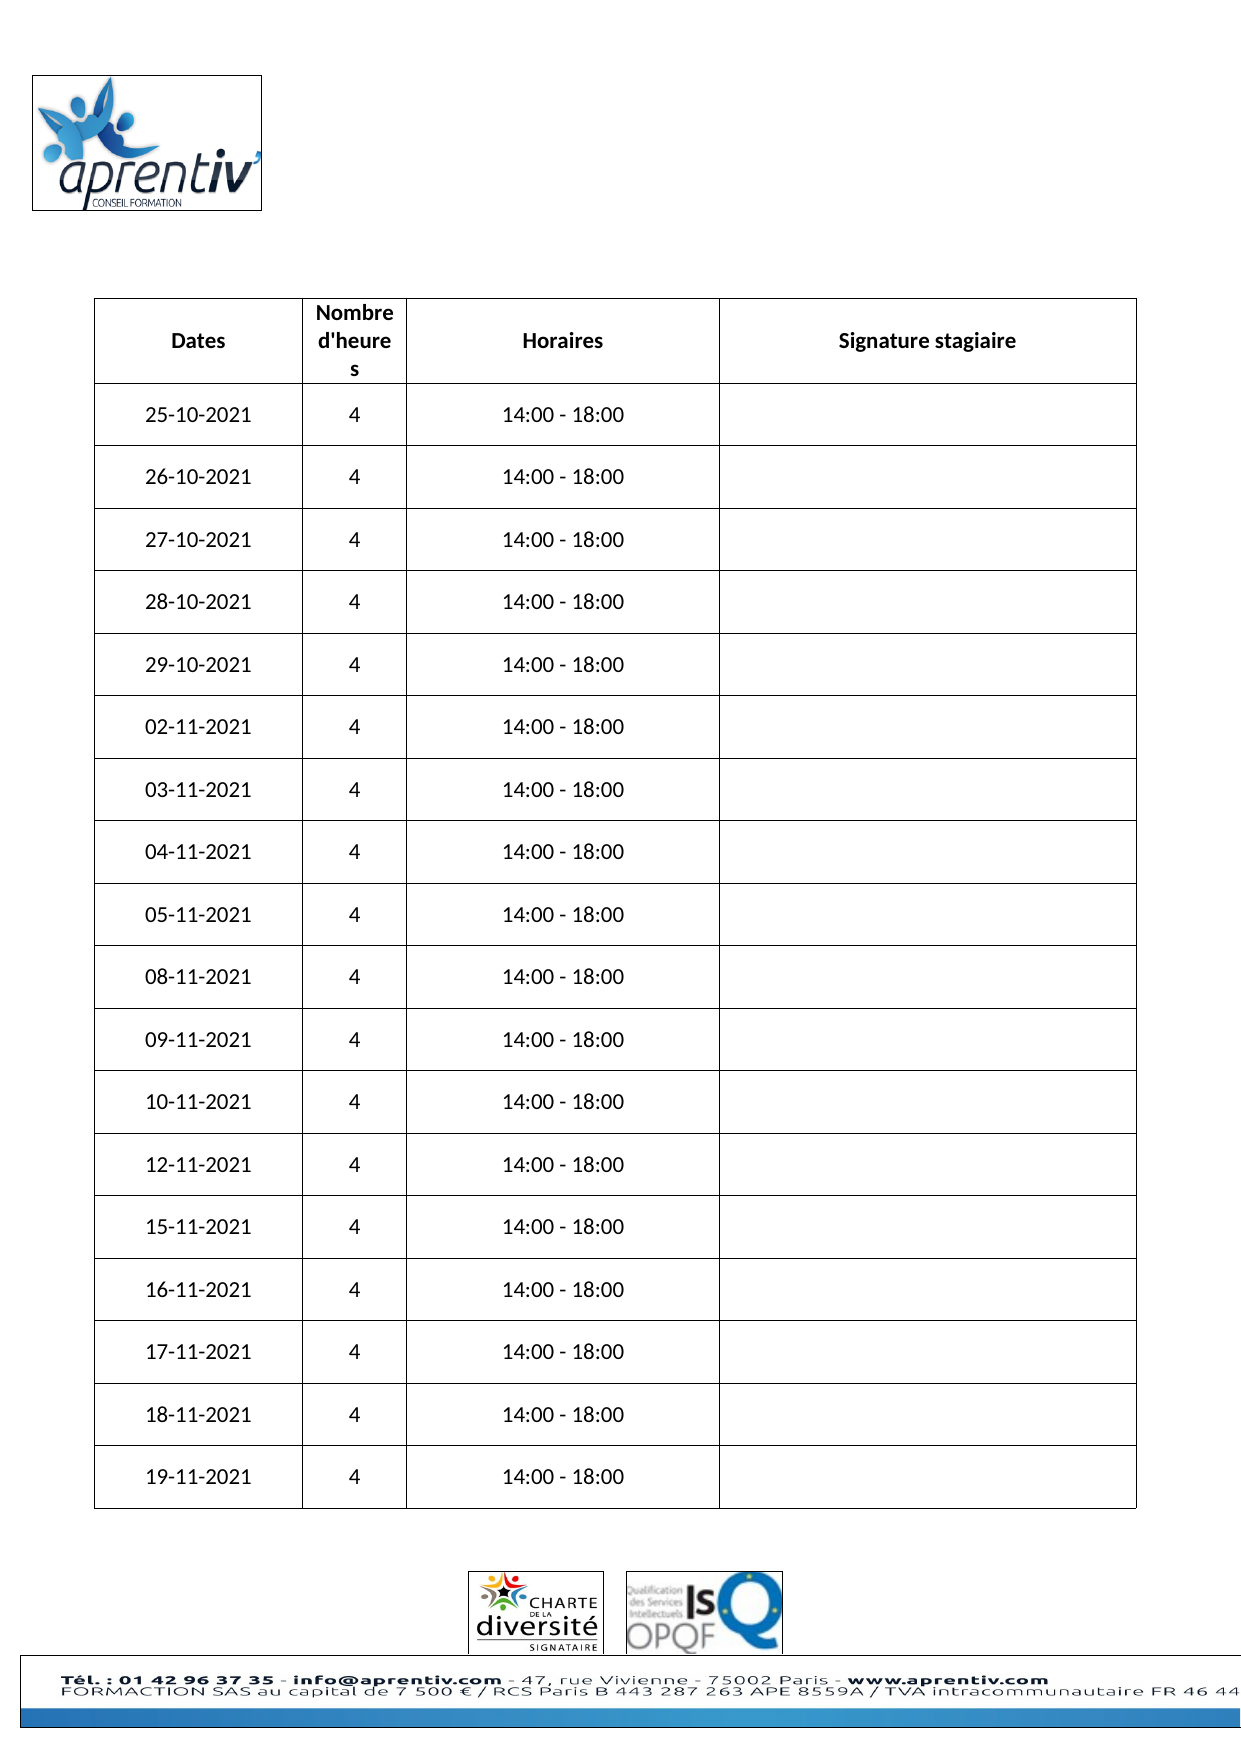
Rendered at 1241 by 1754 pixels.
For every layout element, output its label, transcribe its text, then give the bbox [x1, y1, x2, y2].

table_cell 14:00 - 18:00 [407, 571, 719, 632]
table_cell [720, 946, 1136, 1007]
table_cell 09-11-2021 [95, 1009, 302, 1070]
table_cell 4 [303, 1384, 406, 1445]
table_cell 14:00 - 18:00 [407, 759, 719, 820]
table_cell 14:00 - 18:00 [407, 1196, 719, 1257]
table_cell 4 [303, 884, 406, 945]
table_header Horaires [407, 299, 719, 382]
table_cell 02-11-2021 [95, 696, 302, 757]
table_cell [720, 571, 1136, 632]
table_cell 4 [303, 946, 406, 1007]
table_cell 4 [303, 1446, 406, 1507]
table_cell [720, 1196, 1136, 1257]
table_cell 08-11-2021 [95, 946, 302, 1007]
table_cell 14:00 - 18:00 [407, 1009, 719, 1070]
table_cell 4 [303, 634, 406, 695]
table_cell 14:00 - 18:00 [407, 384, 719, 445]
table_cell 4 [303, 1134, 406, 1195]
table_cell 14:00 - 18:00 [407, 1259, 719, 1320]
table_cell 16-11-2021 [95, 1259, 302, 1320]
table_cell 14:00 - 18:00 [407, 1384, 719, 1445]
table_cell 17-11-2021 [95, 1321, 302, 1382]
table_cell 4 [303, 1071, 406, 1132]
table_cell 14:00 - 18:00 [407, 446, 719, 507]
table_cell 4 [303, 1009, 406, 1070]
table_cell 4 [303, 1196, 406, 1257]
picture [21, 1656, 1241, 1727]
table_cell 28-10-2021 [95, 571, 302, 632]
table_header Dates [95, 299, 302, 382]
table_cell 05-11-2021 [95, 884, 302, 945]
table_cell [720, 759, 1136, 820]
table_cell [720, 884, 1136, 945]
table_cell 4 [303, 571, 406, 632]
table_header Signature stagiaire [720, 299, 1136, 382]
table_cell 4 [303, 696, 406, 757]
table_cell 14:00 - 18:00 [407, 1071, 719, 1132]
table_header Nombre d'heures [303, 299, 406, 382]
table_cell 14:00 - 18:00 [407, 1134, 719, 1195]
table_cell 29-10-2021 [95, 634, 302, 695]
table_cell 19-11-2021 [95, 1446, 302, 1507]
table_cell 14:00 - 18:00 [407, 946, 719, 1007]
table_cell 04-11-2021 [95, 821, 302, 882]
table_cell 4 [303, 759, 406, 820]
table_cell 14:00 - 18:00 [407, 696, 719, 757]
table_cell [720, 1384, 1136, 1445]
table_cell [720, 634, 1136, 695]
table_cell 26-10-2021 [95, 446, 302, 507]
table_cell 14:00 - 18:00 [407, 634, 719, 695]
table_cell [720, 1134, 1136, 1195]
table_cell 14:00 - 18:00 [407, 821, 719, 882]
table_cell [720, 821, 1136, 882]
table_cell 4 [303, 509, 406, 570]
table_cell 14:00 - 18:00 [407, 509, 719, 570]
picture [33, 76, 261, 210]
table_cell [720, 1259, 1136, 1320]
table_cell [720, 1009, 1136, 1070]
table_cell 15-11-2021 [95, 1196, 302, 1257]
table_cell 4 [303, 821, 406, 882]
table_cell [720, 696, 1136, 757]
table_cell 25-10-2021 [95, 384, 302, 445]
picture [20, 1572, 1241, 1655]
table_cell 03-11-2021 [95, 759, 302, 820]
table_cell 14:00 - 18:00 [407, 1321, 719, 1382]
table_cell 4 [303, 1259, 406, 1320]
table_cell 14:00 - 18:00 [407, 1446, 719, 1507]
table_cell 4 [303, 384, 406, 445]
table_cell [720, 509, 1136, 570]
table_cell 18-11-2021 [95, 1384, 302, 1445]
table_cell 10-11-2021 [95, 1071, 302, 1132]
table_cell 14:00 - 18:00 [407, 884, 719, 945]
table_cell [720, 1071, 1136, 1132]
table_cell 4 [303, 446, 406, 507]
table_cell 4 [303, 1321, 406, 1382]
table_cell 12-11-2021 [95, 1134, 302, 1195]
table_cell [720, 1446, 1136, 1507]
table_cell [720, 446, 1136, 507]
table_cell [720, 1321, 1136, 1382]
table_cell 27-10-2021 [95, 509, 302, 570]
table_cell [720, 384, 1136, 445]
